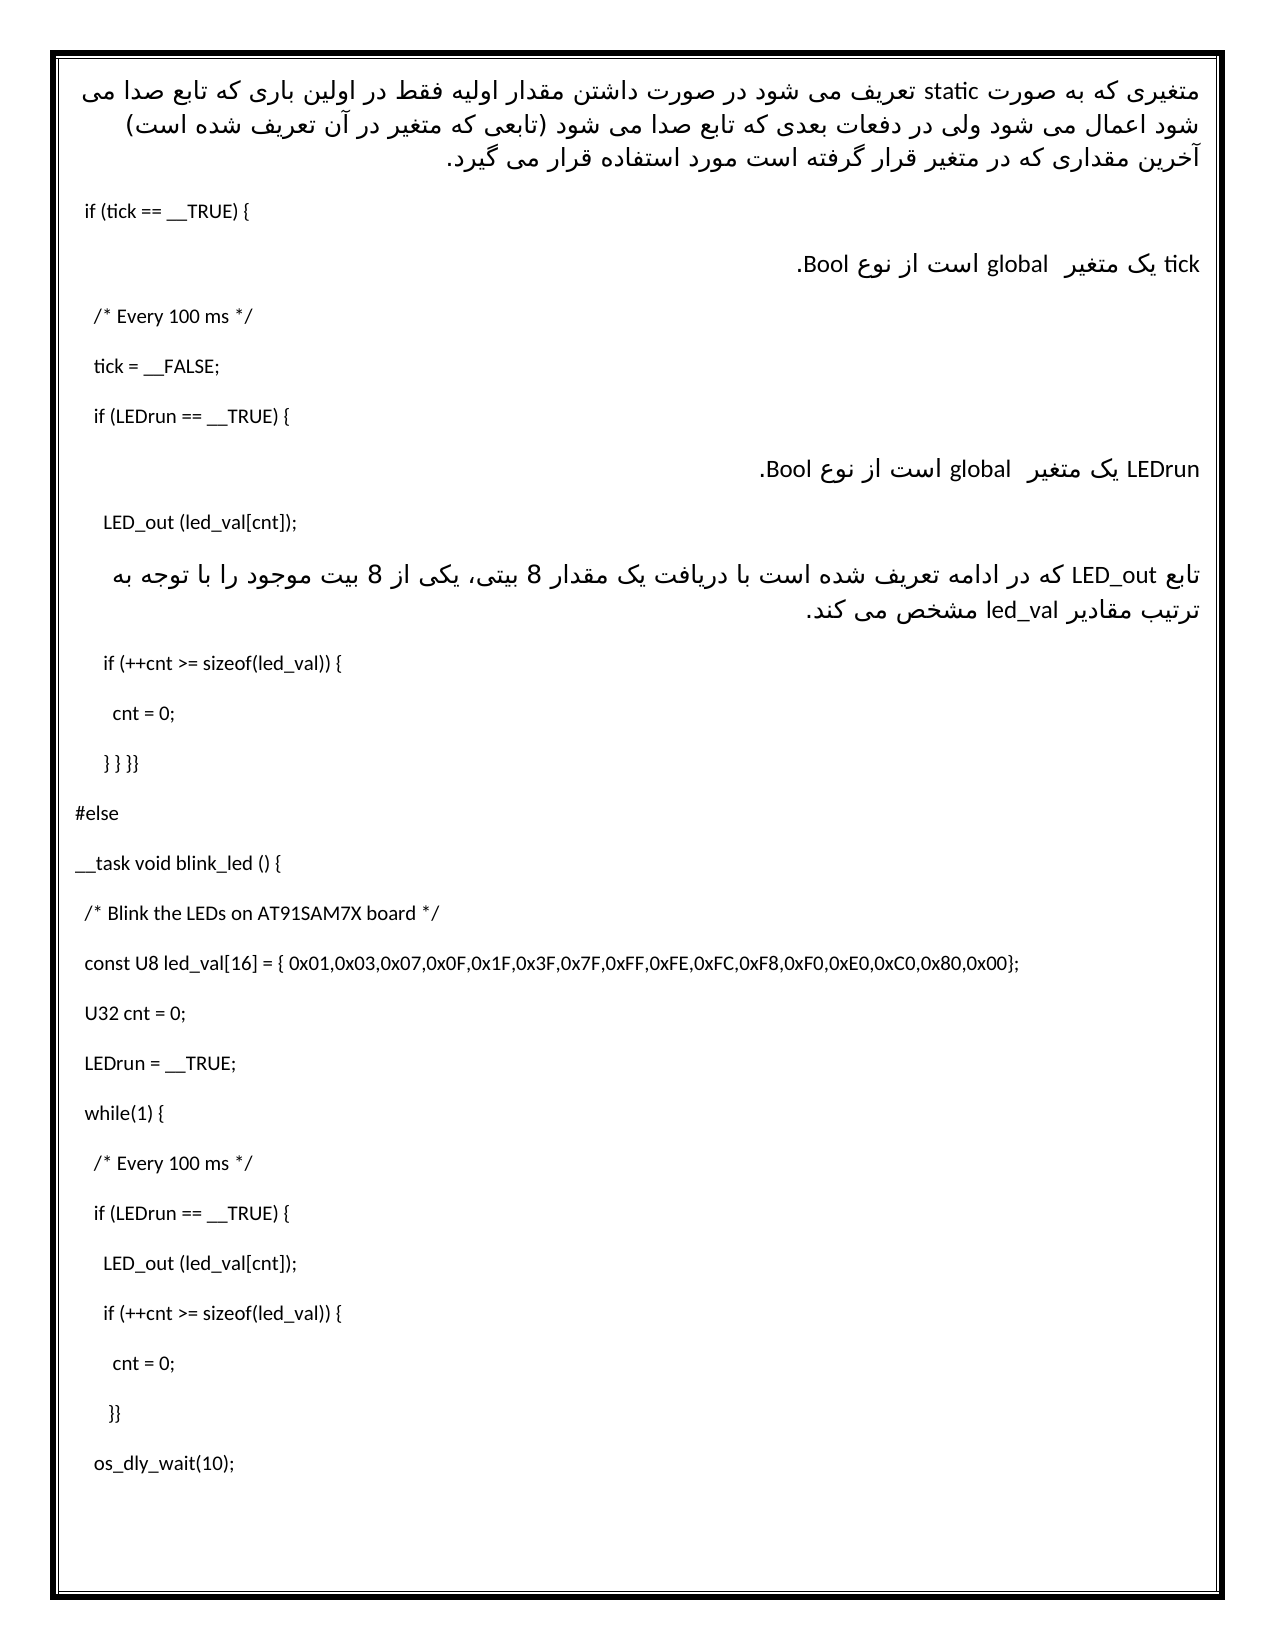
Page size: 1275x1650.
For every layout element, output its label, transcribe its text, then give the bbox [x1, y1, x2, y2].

text U32 cnt = 0; [75, 1000, 1200, 1026]
text LED_out (led_val[cnt]); [75, 509, 1200, 535]
text while(1) { [75, 1100, 1200, 1126]
text if (++cnt >= sizeof(led_val)) { [75, 650, 1200, 676]
text LEDrun یک متغیر global است از نوع Bool. [75, 454, 1200, 484]
text /* Every 100 ms */ [75, 1150, 1200, 1176]
text __task void blink_led () { [75, 850, 1200, 876]
text متغیری که به صورت static تعریف می شود در صورت داشتن مقدار اولیه فقط در اولین باری که تابع صدا می شود اعمال می شود ولی در دفعات بعدی که تابع صدا می شود (تابعی که متغیر در آن تعریف شده است) آخرین مقداری که در متغیر قرار گرفته است مورد استفاده قرار می گیرد. [75, 75, 1200, 173]
text LED_out (led_val[cnt]); [75, 1250, 1200, 1276]
text if (++cnt >= sizeof(led_val)) { [75, 1300, 1200, 1326]
text const U8 led_val[16] = { 0x01,0x03,0x07,0x0F,0x1F,0x3F,0x7F,0xFF,0xFE,0xFC,0xF8,0xF0,0xE0,0xC0,0x80,0x00}; [75, 950, 1200, 976]
text }} [75, 1400, 1200, 1426]
text LEDrun = __TRUE; [75, 1050, 1200, 1076]
text cnt = 0; [75, 1350, 1200, 1376]
text /* Every 100 ms */ [75, 304, 1200, 329]
text if (LEDrun == __TRUE) { [75, 1200, 1200, 1226]
text تابع LED_out که در ادامه تعریف شده است با دریافت یک مقدار 8 بیتی، یکی از 8 بیت موجود را با توجه به ترتیب مقادیر led_val مشخص می کند. [75, 559, 1200, 625]
text tick = __FALSE; [75, 354, 1200, 379]
text tick یک متغیر global است از نوع Bool. [75, 248, 1200, 278]
text cnt = 0; [75, 700, 1200, 726]
text os_dly_wait(10); [75, 1450, 1200, 1476]
text if (LEDrun == __TRUE) { [75, 404, 1200, 429]
text /* Blink the LEDs on AT91SAM7X board */ [75, 900, 1200, 926]
text #else [75, 800, 1200, 826]
text } } }} [75, 750, 1200, 776]
text if (tick == __TRUE) { [75, 198, 1200, 223]
